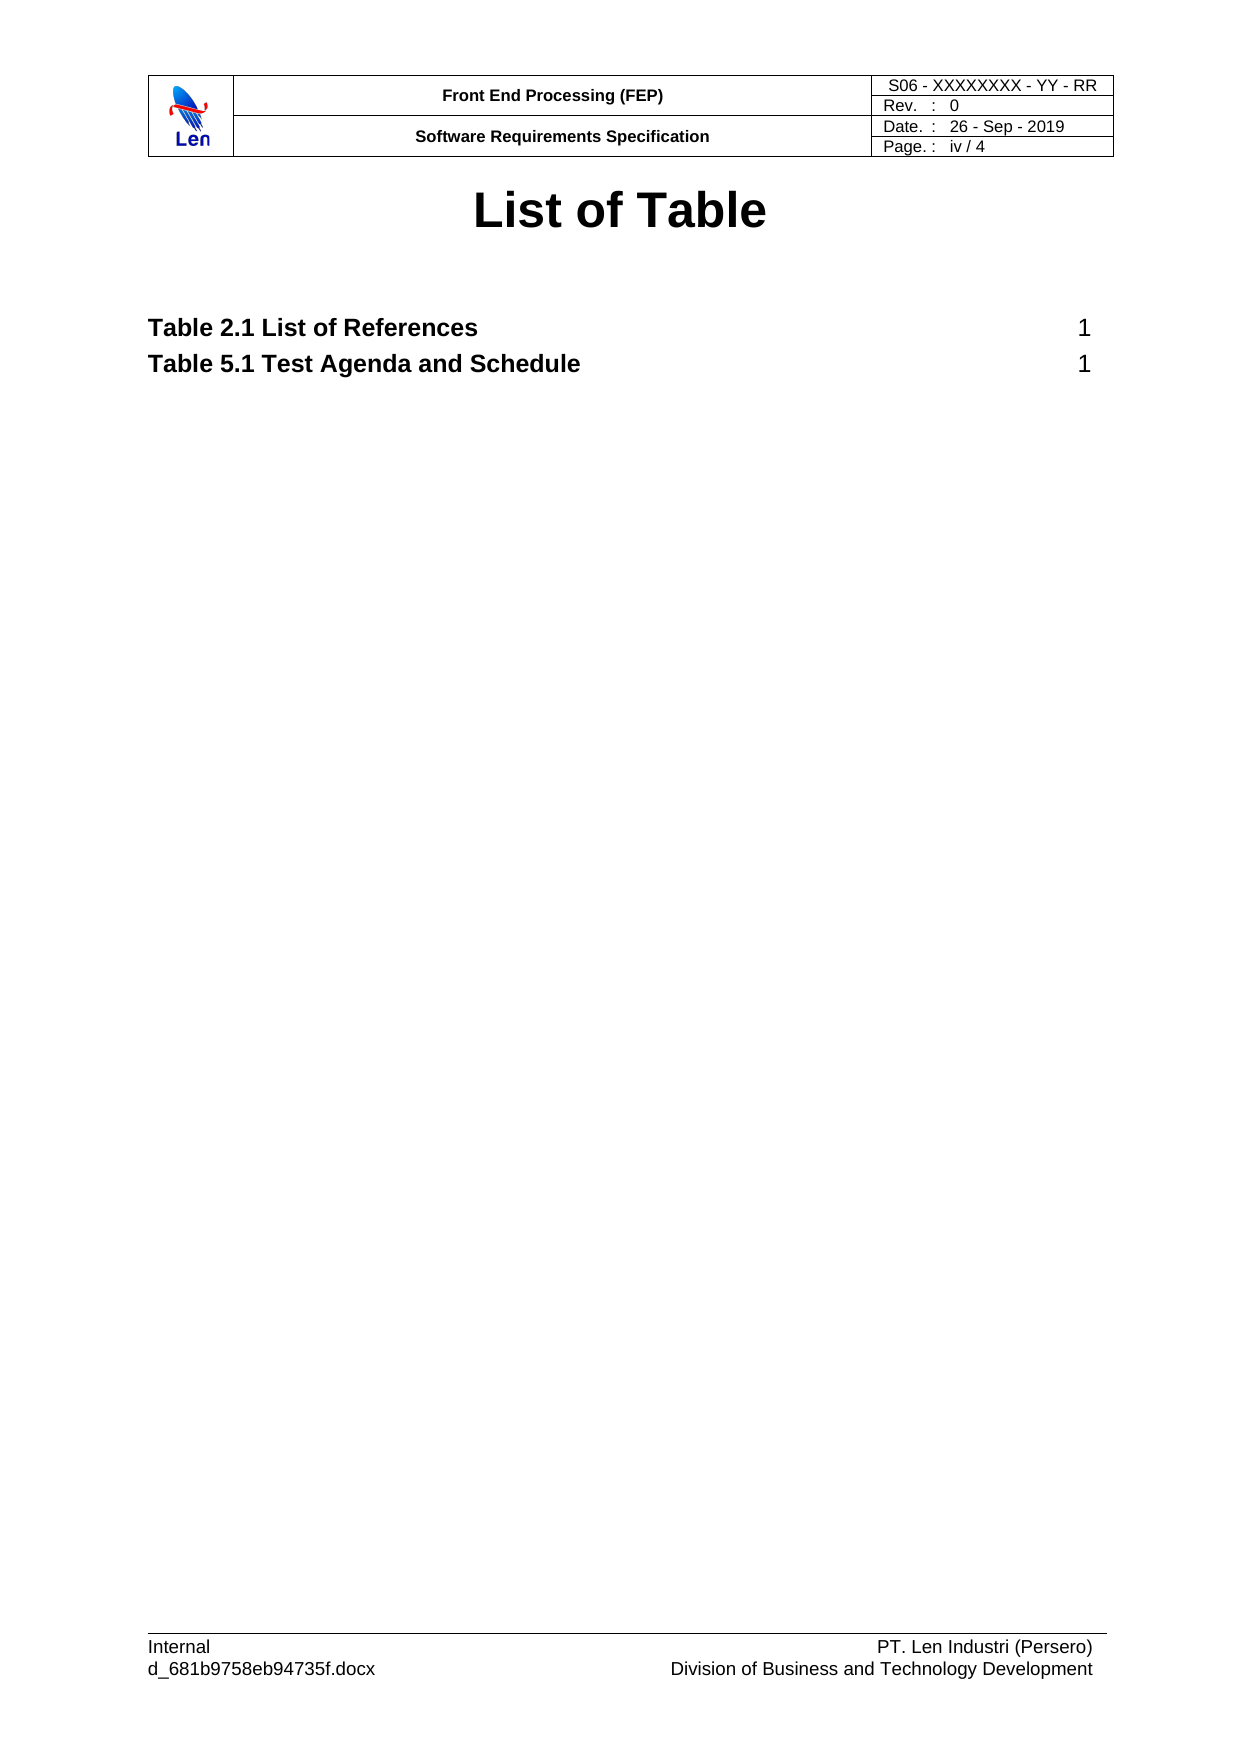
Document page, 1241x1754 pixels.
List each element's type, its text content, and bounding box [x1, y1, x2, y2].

subtitle List of Table [148, 181, 1092, 238]
picture [169, 86, 210, 146]
text Table 2.1 List of References 1 [148, 313, 1092, 342]
text Table 5.1 Test Agenda and Schedule 1 [148, 349, 1092, 378]
